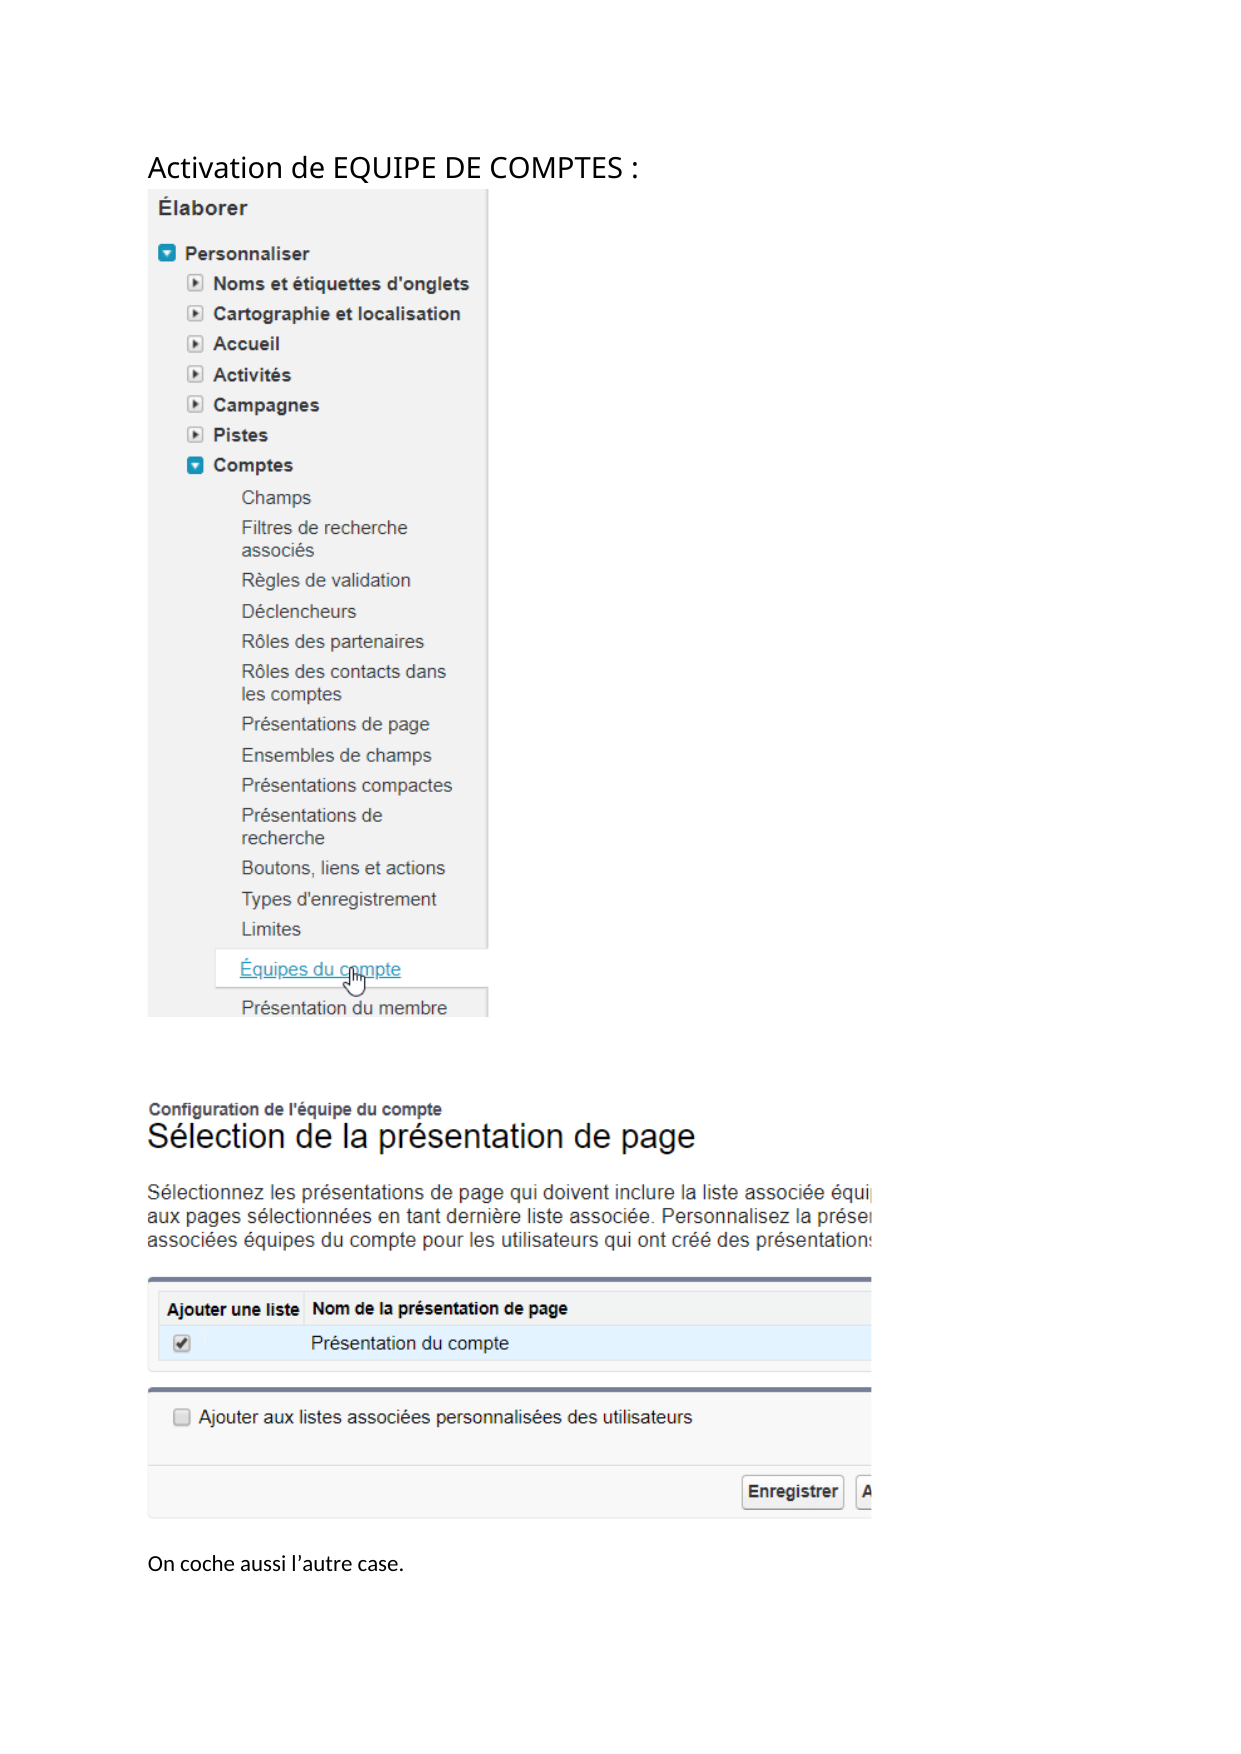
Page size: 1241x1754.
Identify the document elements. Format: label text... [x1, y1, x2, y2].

picture [147, 189, 491, 1017]
text On coche aussi l’autre case. [148, 1549, 1093, 1577]
picture [147, 1088, 872, 1530]
